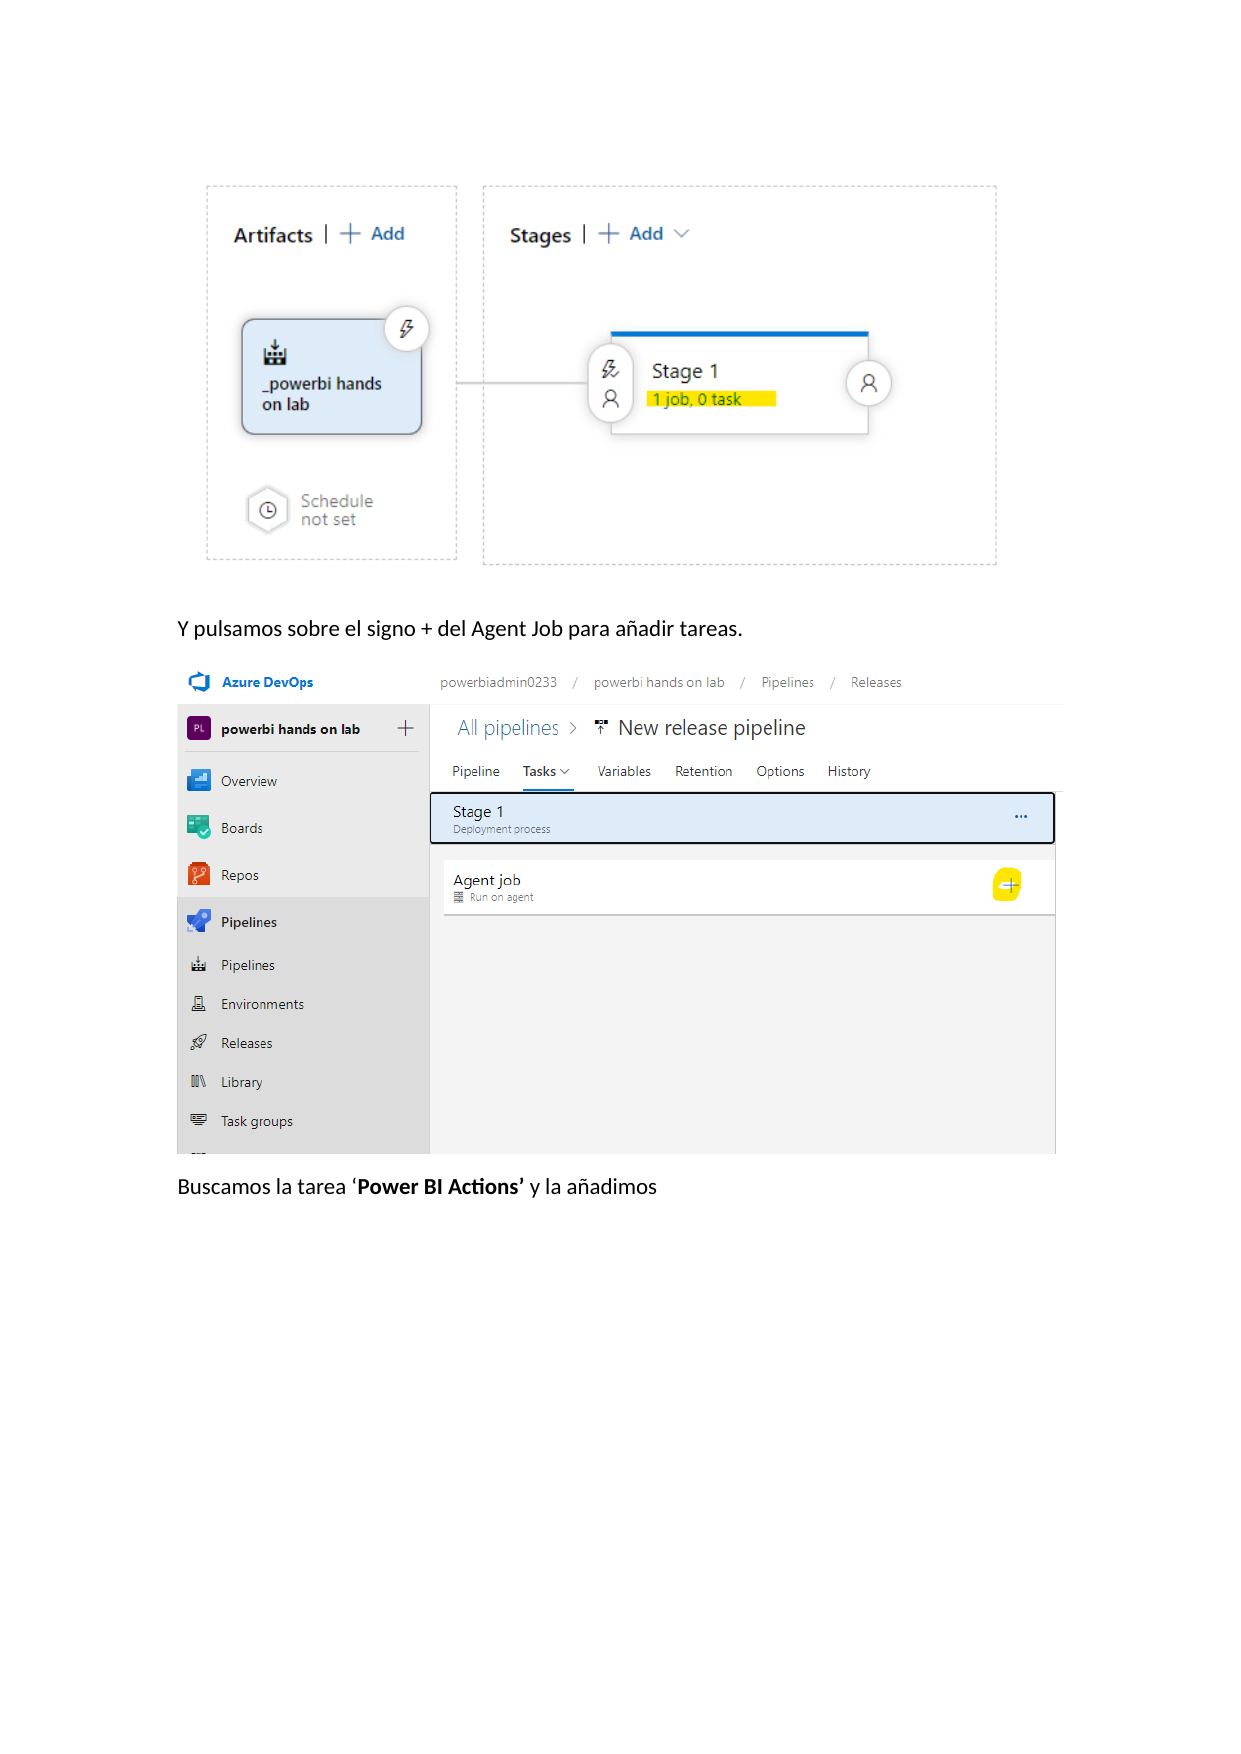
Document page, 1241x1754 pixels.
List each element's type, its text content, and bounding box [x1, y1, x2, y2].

text Buscamos la tarea ‘Power BI Actions’ y la añadimos [177, 1172, 1063, 1200]
picture [177, 660, 1063, 1154]
picture [177, 147, 1063, 595]
text Y pulsamos sobre el signo + del Agent Job para añadir tareas. [177, 614, 1063, 642]
